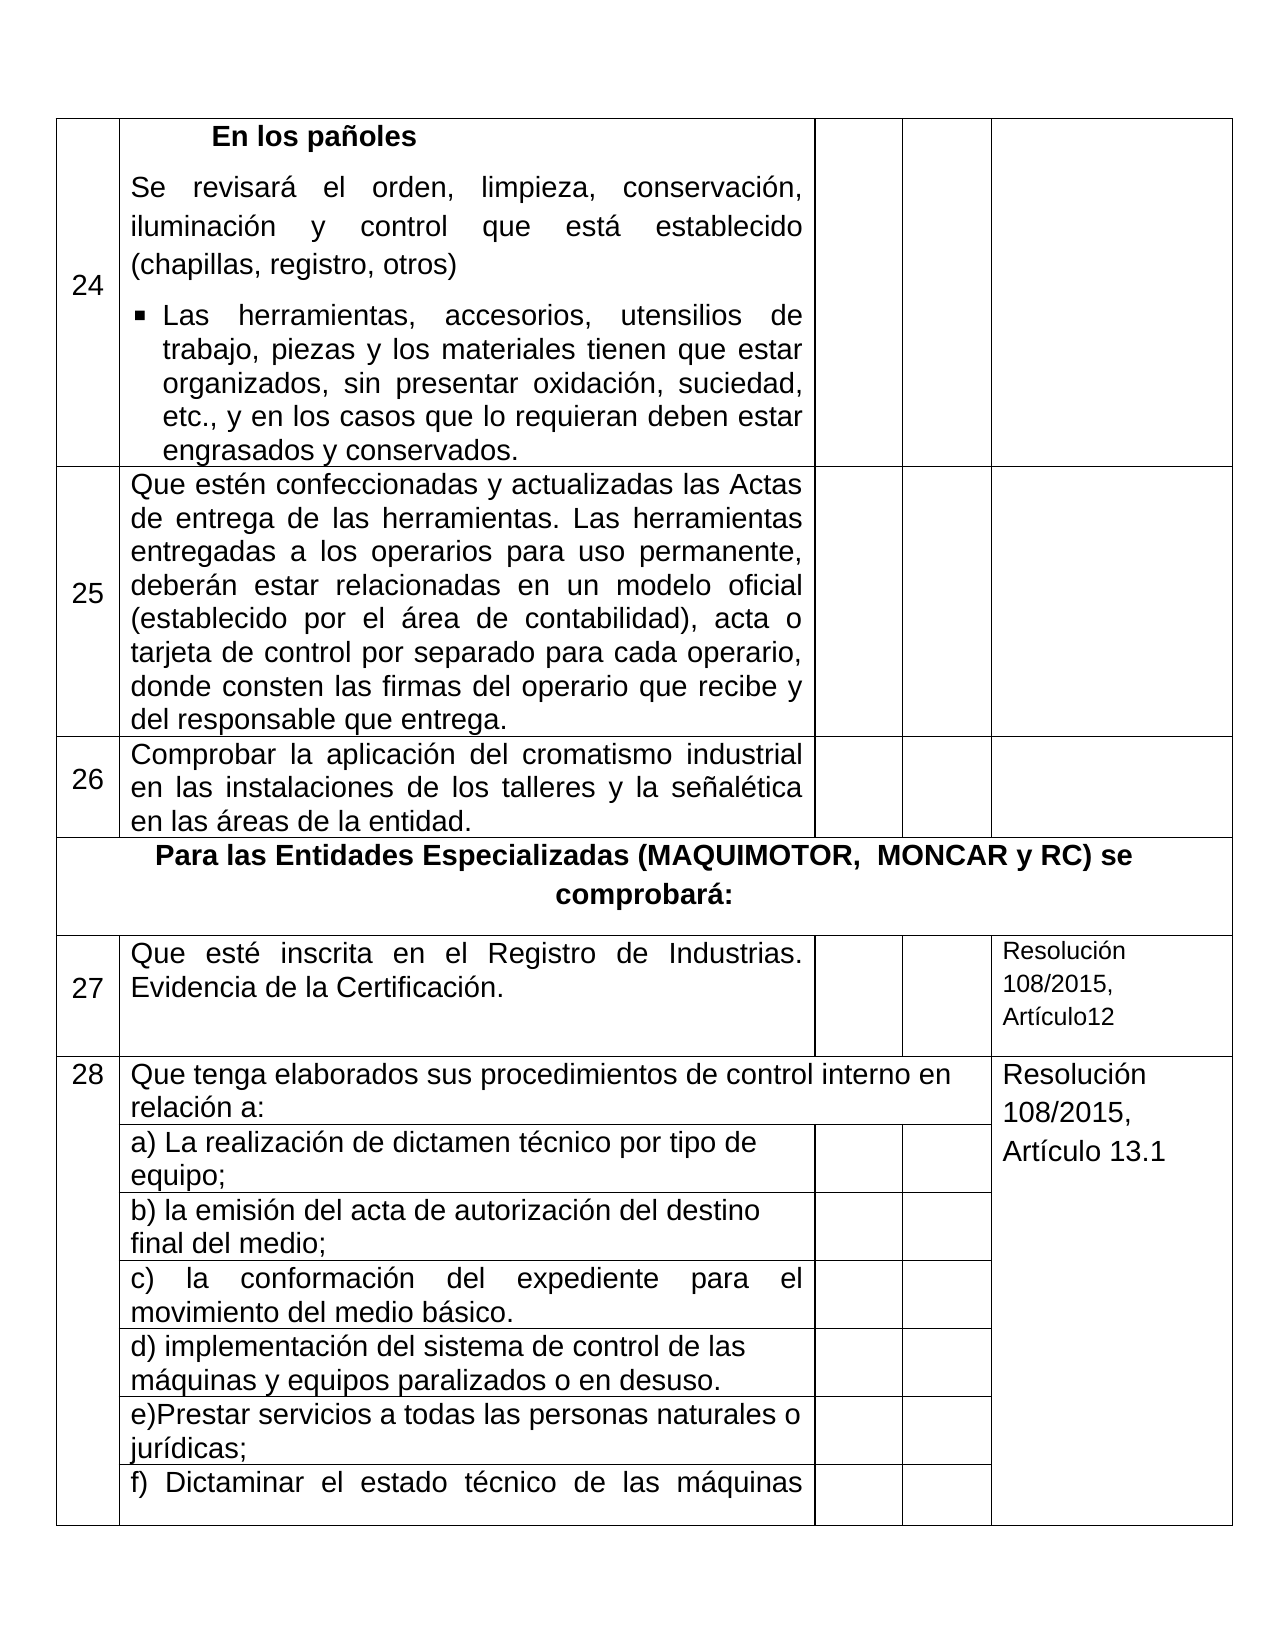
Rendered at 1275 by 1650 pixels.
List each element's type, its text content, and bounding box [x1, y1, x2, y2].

table_cell [903, 1329, 991, 1396]
table_cell [816, 1329, 902, 1396]
table_cell [816, 1125, 902, 1192]
table_cell [816, 467, 902, 736]
table_cell [903, 936, 991, 1056]
table_cell [992, 737, 1232, 837]
table_cell [903, 737, 991, 837]
table_cell [816, 1261, 902, 1328]
table_cell 27 [57, 936, 119, 1056]
table_cell [903, 467, 991, 736]
table_cell e)Prestar servicios a todas las personas naturales o jurídicas; [120, 1397, 814, 1464]
table_cell [903, 1261, 991, 1328]
table_cell [816, 936, 902, 1056]
table_cell Que esté inscrita en el Registro de Industrias. Evidencia de la Certificación. [120, 936, 814, 1056]
table_cell [816, 119, 902, 466]
table_cell [992, 119, 1232, 466]
table_cell Resolución 108/2015, Artículo 13.1 [992, 1057, 1232, 1525]
table_cell d) implementación del sistema de control de las máquinas y equipos paralizados o en desuso. [120, 1329, 814, 1396]
table_cell [816, 737, 902, 837]
table_cell 24 [57, 119, 119, 466]
table_cell [903, 1193, 991, 1260]
table_cell En los pañoles Se revisará el orden, limpieza, conservación, iluminación y control que está establecido (chapillas, registro, otros) Las herramientas, accesorios, utensilios de trabajo, piezas y los materiales tienen que estar organizados, sin presentar oxidación, suciedad, etc., y en los casos que lo requieran deben estar engrasados y conservados. [120, 119, 814, 466]
table_cell [903, 1125, 991, 1192]
table_cell [816, 1193, 902, 1260]
table_cell 25 [57, 467, 119, 736]
table_cell 26 [57, 737, 119, 837]
table_cell 28 [57, 1057, 119, 1525]
table_cell Que estén confeccionadas y actualizadas las Actas de entrega de las herramientas. Las herramientas entregadas a los operarios para uso permanente, deberán estar relacionadas en un modelo oficial (establecido por el área de contabilidad), acta o tarjeta de control por separado para cada operario, donde consten las firmas del operario que recibe y del responsable que entrega. [120, 467, 814, 736]
table_cell [903, 1465, 991, 1525]
table_cell [992, 467, 1232, 736]
table_cell Comprobar la aplicación del cromatismo industrial en las instalaciones de los talleres y la señalética en las áreas de la entidad. [120, 737, 814, 837]
table_cell [816, 1397, 902, 1464]
table_cell Para las Entidades Especializadas (MAQUIMOTOR, MONCAR y RC) se comprobará: [57, 838, 1232, 935]
table_cell b) la emisión del acta de autorización del destino final del medio; [120, 1193, 814, 1260]
table_cell [816, 1465, 902, 1525]
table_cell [120, 1465, 814, 1525]
table_cell Que tenga elaborados sus procedimientos de control interno en relación a: [120, 1057, 991, 1124]
table_cell [903, 1397, 991, 1464]
table_cell [903, 119, 991, 466]
table_cell Resolución 108/2015, Artículo12 [992, 936, 1232, 1056]
table_cell a) La realización de dictamen técnico por tipo de equipo; [120, 1125, 814, 1192]
table_cell c) la conformación del expediente para el movimiento del medio básico. [120, 1261, 814, 1328]
